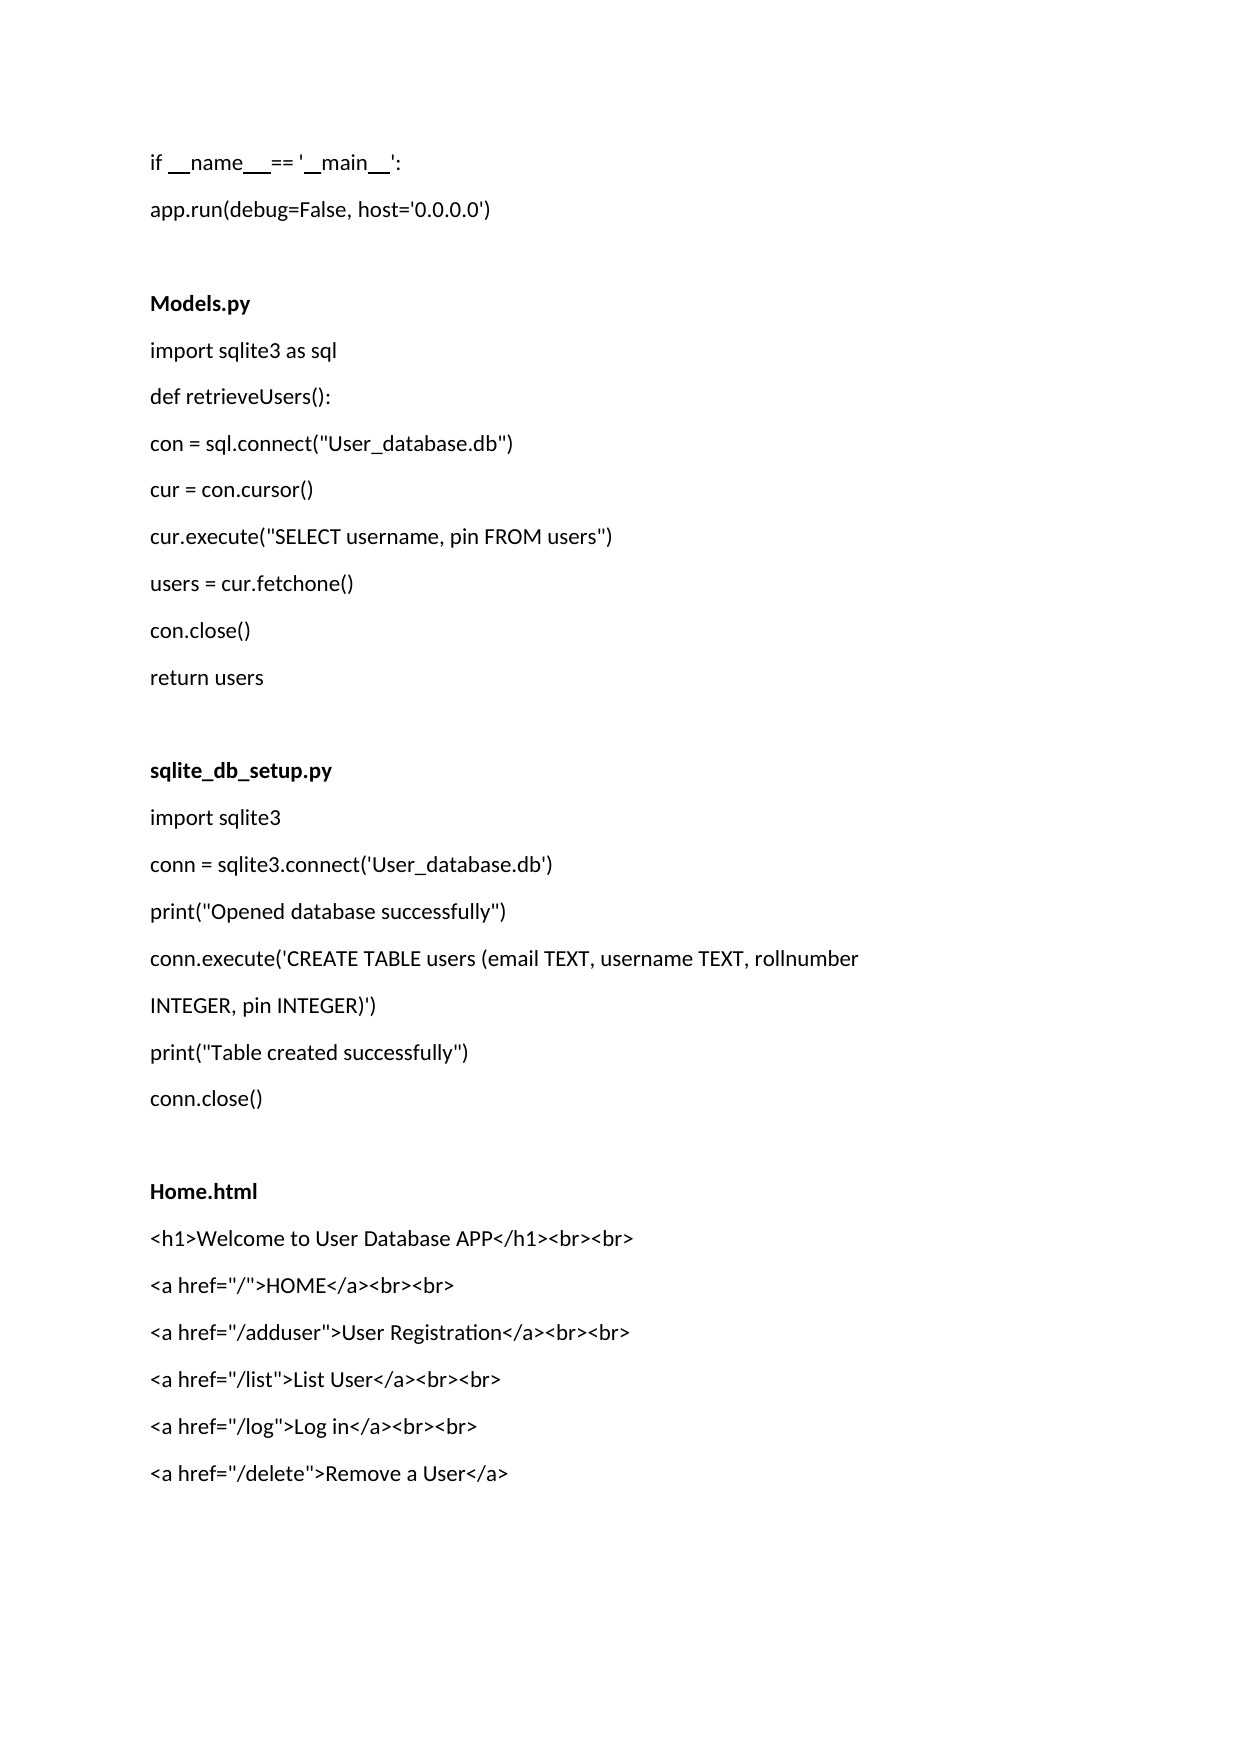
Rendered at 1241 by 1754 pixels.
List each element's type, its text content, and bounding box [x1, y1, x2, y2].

text conn = sqlite3.connect('User_database.db') print("Opened database successfully") [150, 850, 555, 925]
subtitle Models.py [150, 289, 1173, 317]
text cur.execute("SELECT username, pin FROM users") users = cur.fetchone() [150, 522, 615, 597]
subtitle Home.html [150, 1177, 1173, 1206]
text <a href="/log">Log in</a><br><br> [150, 1412, 1173, 1440]
text if name == ' main ': [150, 148, 1173, 176]
text app.run(debug=False, host='0.0.0.0') [150, 195, 1173, 223]
text import sqlite3 as sql def retrieveUsers(): [150, 336, 339, 410]
text <a href="/adduser">User Registration</a><br><br> [150, 1318, 1173, 1347]
text print("Table created successfully") conn.close() [150, 1038, 471, 1112]
text <a href="/list">List User</a><br><br> [150, 1365, 1173, 1393]
text con = sql.connect("User_database.db") cur = con.cursor() [150, 429, 516, 503]
text <a href="/delete">Remove a User</a> [150, 1459, 1173, 1487]
text con.close() return users [150, 616, 264, 691]
text <h1>Welcome to User Database APP</h1><br><br> [150, 1224, 1173, 1253]
text conn.execute('CREATE TABLE users (email TEXT, username TEXT, rollnumber INTEGER, pin INTEGER)') [150, 944, 862, 1019]
text <a href="/">HOME</a><br><br> [150, 1271, 1173, 1299]
text import sqlite3 [150, 803, 1173, 831]
subtitle sqlite_db_setup.py [150, 756, 1173, 784]
